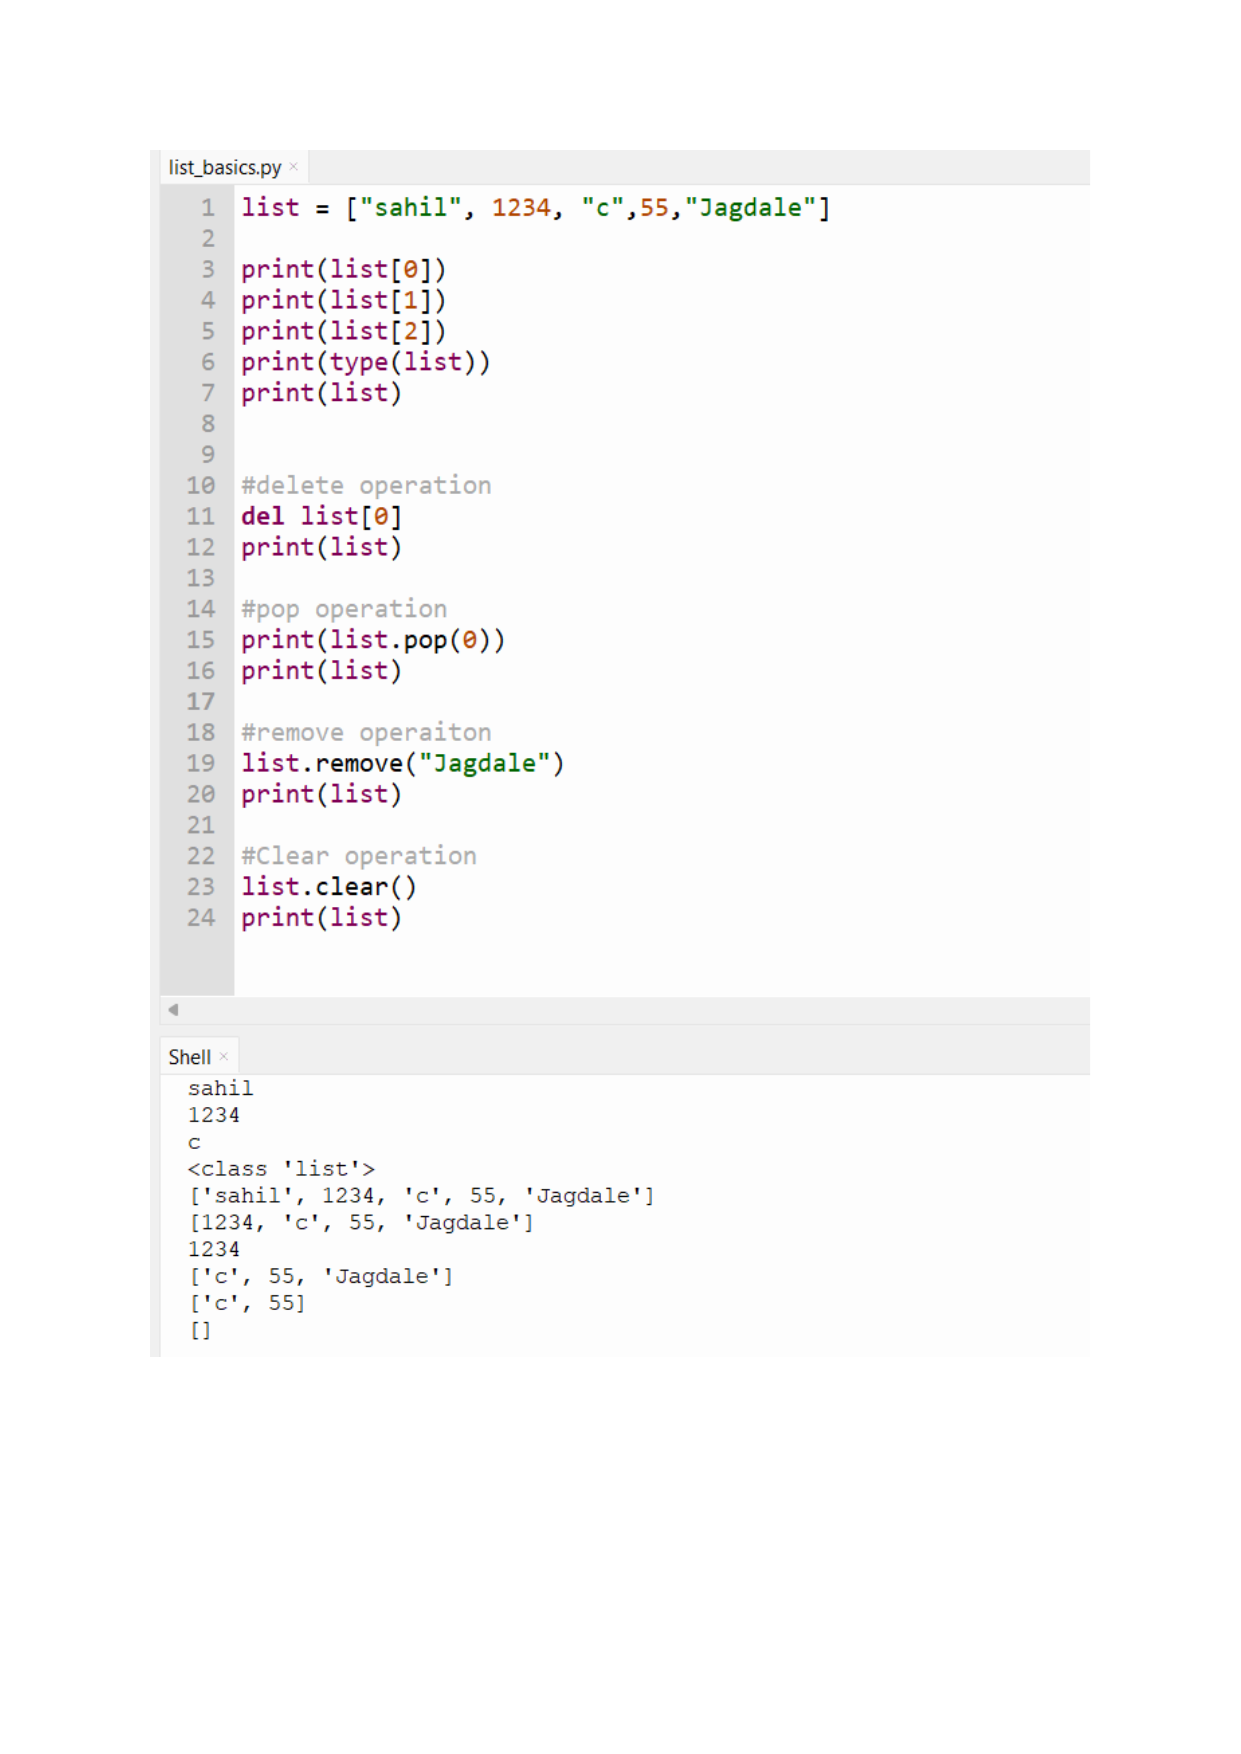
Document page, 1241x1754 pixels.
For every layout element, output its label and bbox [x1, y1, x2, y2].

picture [150, 150, 1091, 1357]
